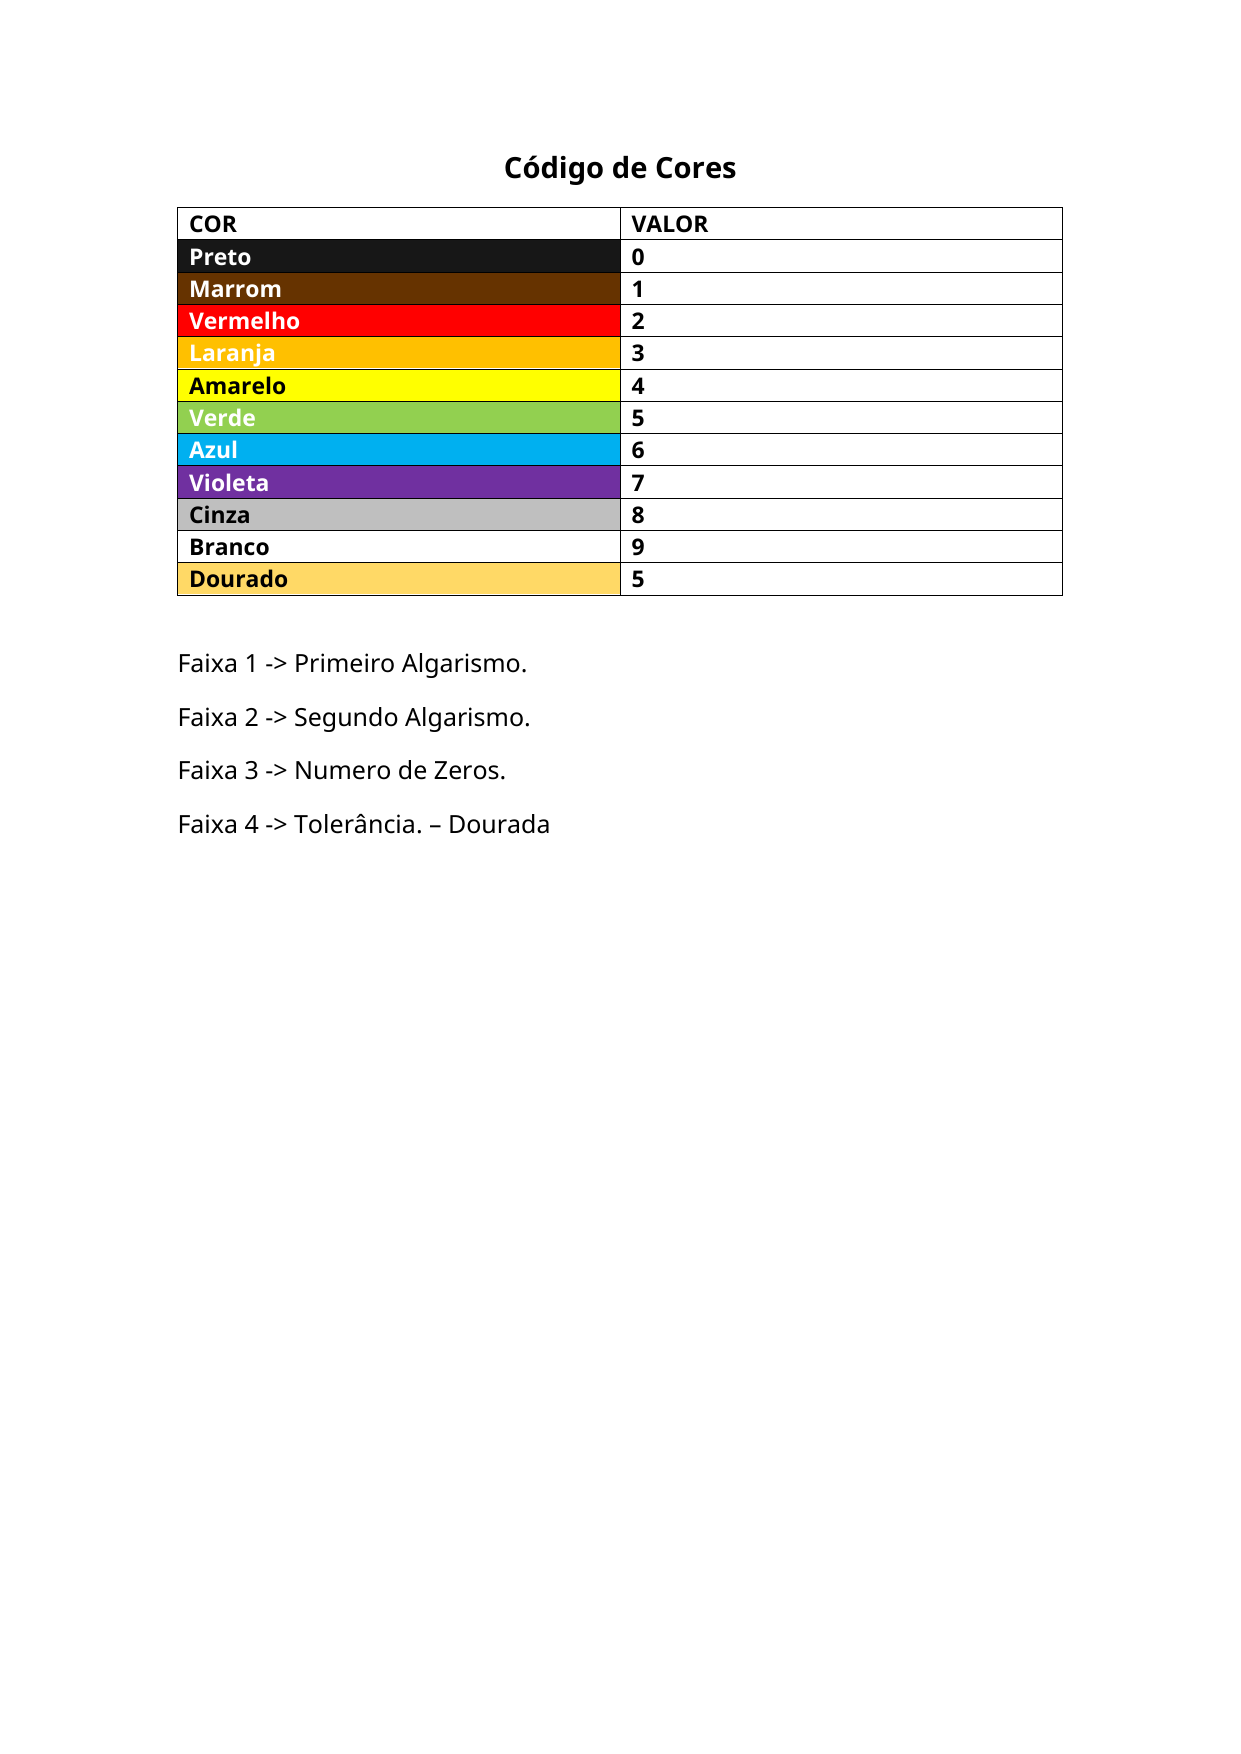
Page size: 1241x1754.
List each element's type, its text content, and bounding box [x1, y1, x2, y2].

table_header COR [178, 208, 620, 239]
table_cell Laranja [178, 337, 620, 368]
table_cell 3 [621, 337, 1062, 368]
text Faixa 4 -> Tolerância. – Dourada [177, 806, 1063, 840]
table_cell Vermelho [178, 305, 620, 336]
table_cell Verde [178, 402, 620, 433]
table_cell 5 [621, 563, 1062, 594]
table_cell Marrom [178, 273, 620, 304]
text Faixa 3 -> Numero de Zeros. [177, 753, 1063, 787]
table_cell Branco [178, 531, 620, 562]
table_cell Preto [178, 240, 620, 272]
table_cell Amarelo [178, 370, 620, 401]
table_cell 7 [621, 466, 1062, 498]
table_cell 1 [621, 273, 1062, 304]
text Faixa 1 -> Primeiro Algarismo. [177, 646, 1063, 680]
table_cell Violeta [178, 466, 620, 498]
table_cell Azul [178, 434, 620, 465]
table_header VALOR [621, 208, 1062, 239]
table_cell 4 [621, 370, 1062, 401]
table_cell 9 [621, 531, 1062, 562]
table_cell 0 [621, 240, 1062, 272]
table_cell 5 [621, 402, 1062, 433]
text Faixa 2 -> Segundo Algarismo. [177, 699, 1063, 733]
text Código de Cores [177, 148, 1063, 187]
table_cell Dourado [178, 563, 620, 594]
table_cell 8 [621, 499, 1062, 530]
table_cell 6 [621, 434, 1062, 465]
table_cell 2 [621, 305, 1062, 336]
table_cell Cinza [178, 499, 620, 530]
